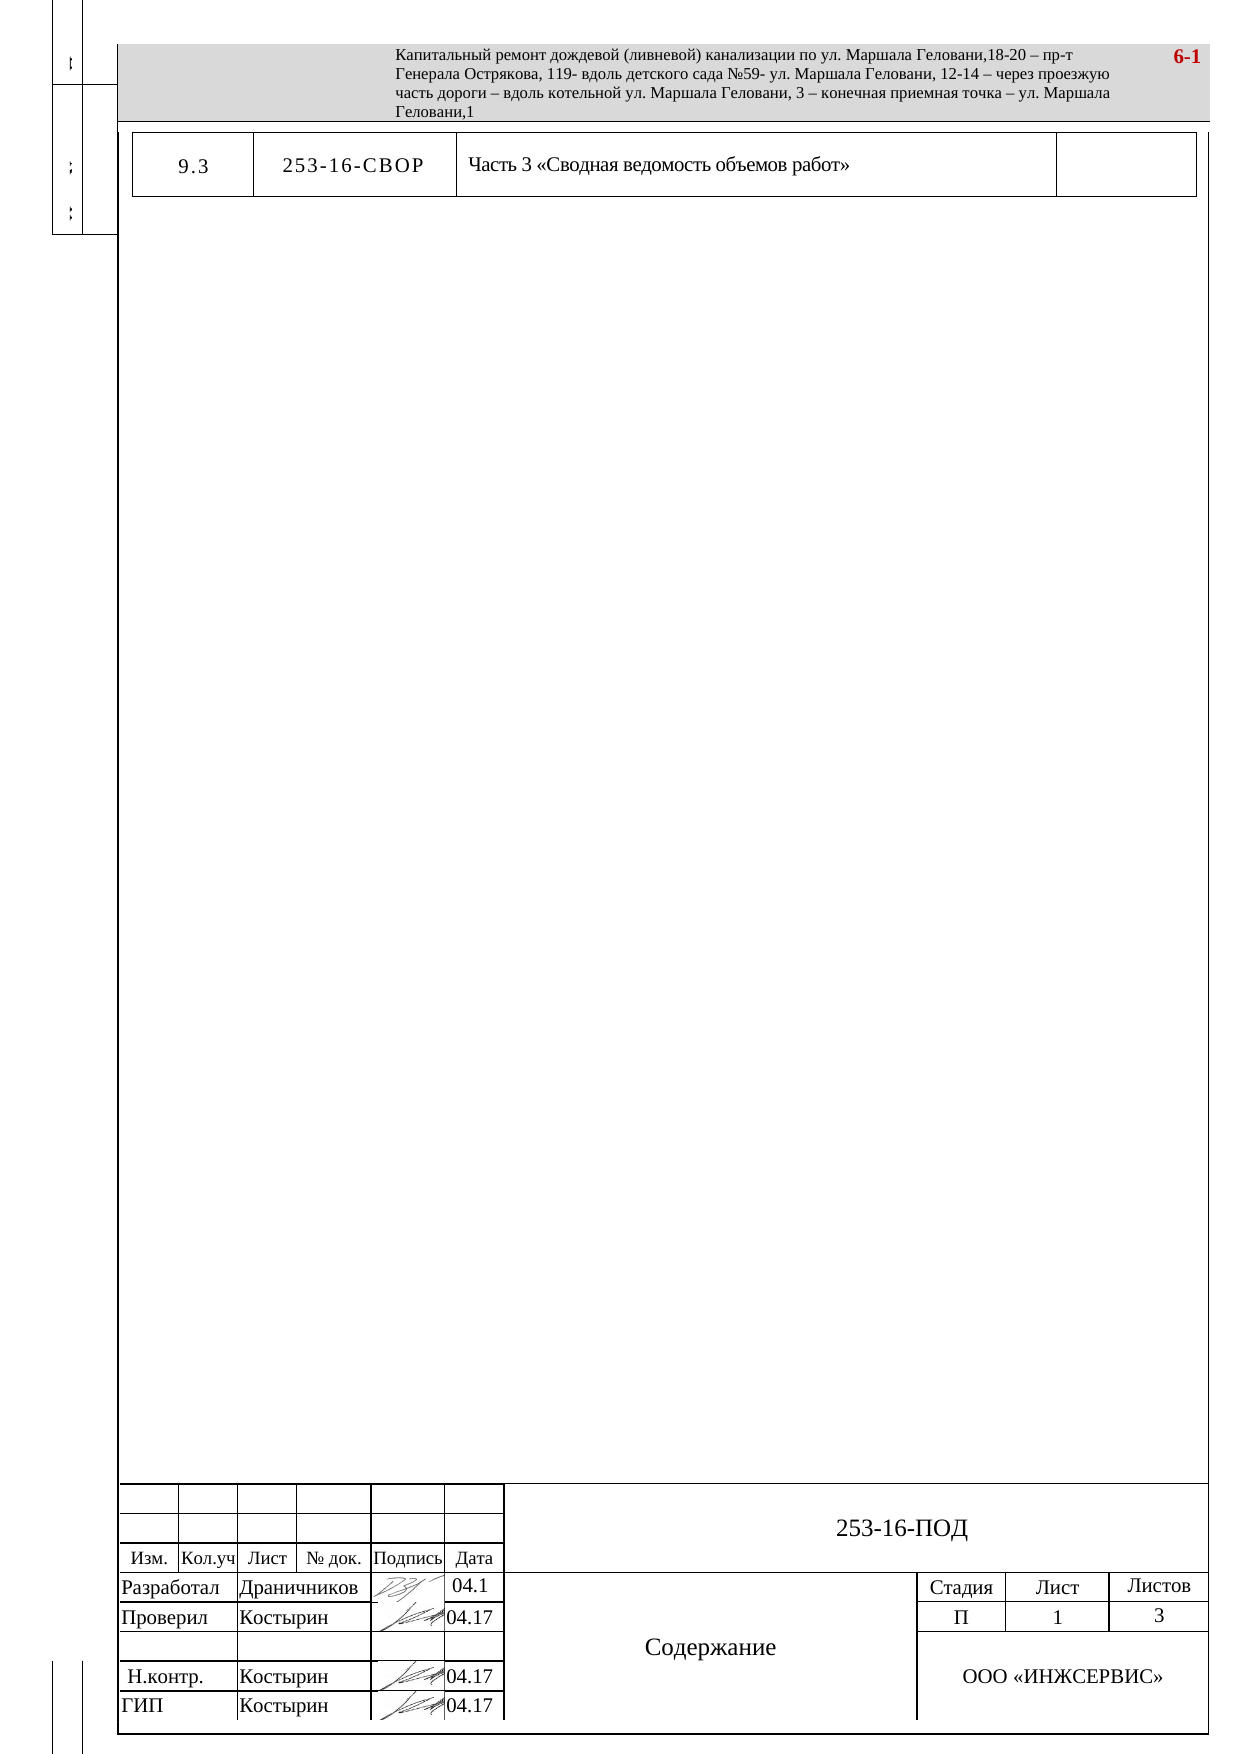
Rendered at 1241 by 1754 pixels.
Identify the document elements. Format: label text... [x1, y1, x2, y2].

picture [378, 1661, 445, 1690]
table_cell 9.3 [133, 133, 253, 196]
table_cell 253-16-СВОР [254, 133, 456, 196]
picture [378, 1691, 445, 1720]
picture [372, 1573, 445, 1631]
table_cell [1057, 133, 1196, 196]
table_cell Часть 3 «Сводная ведомость объемов работ» [457, 133, 1056, 196]
